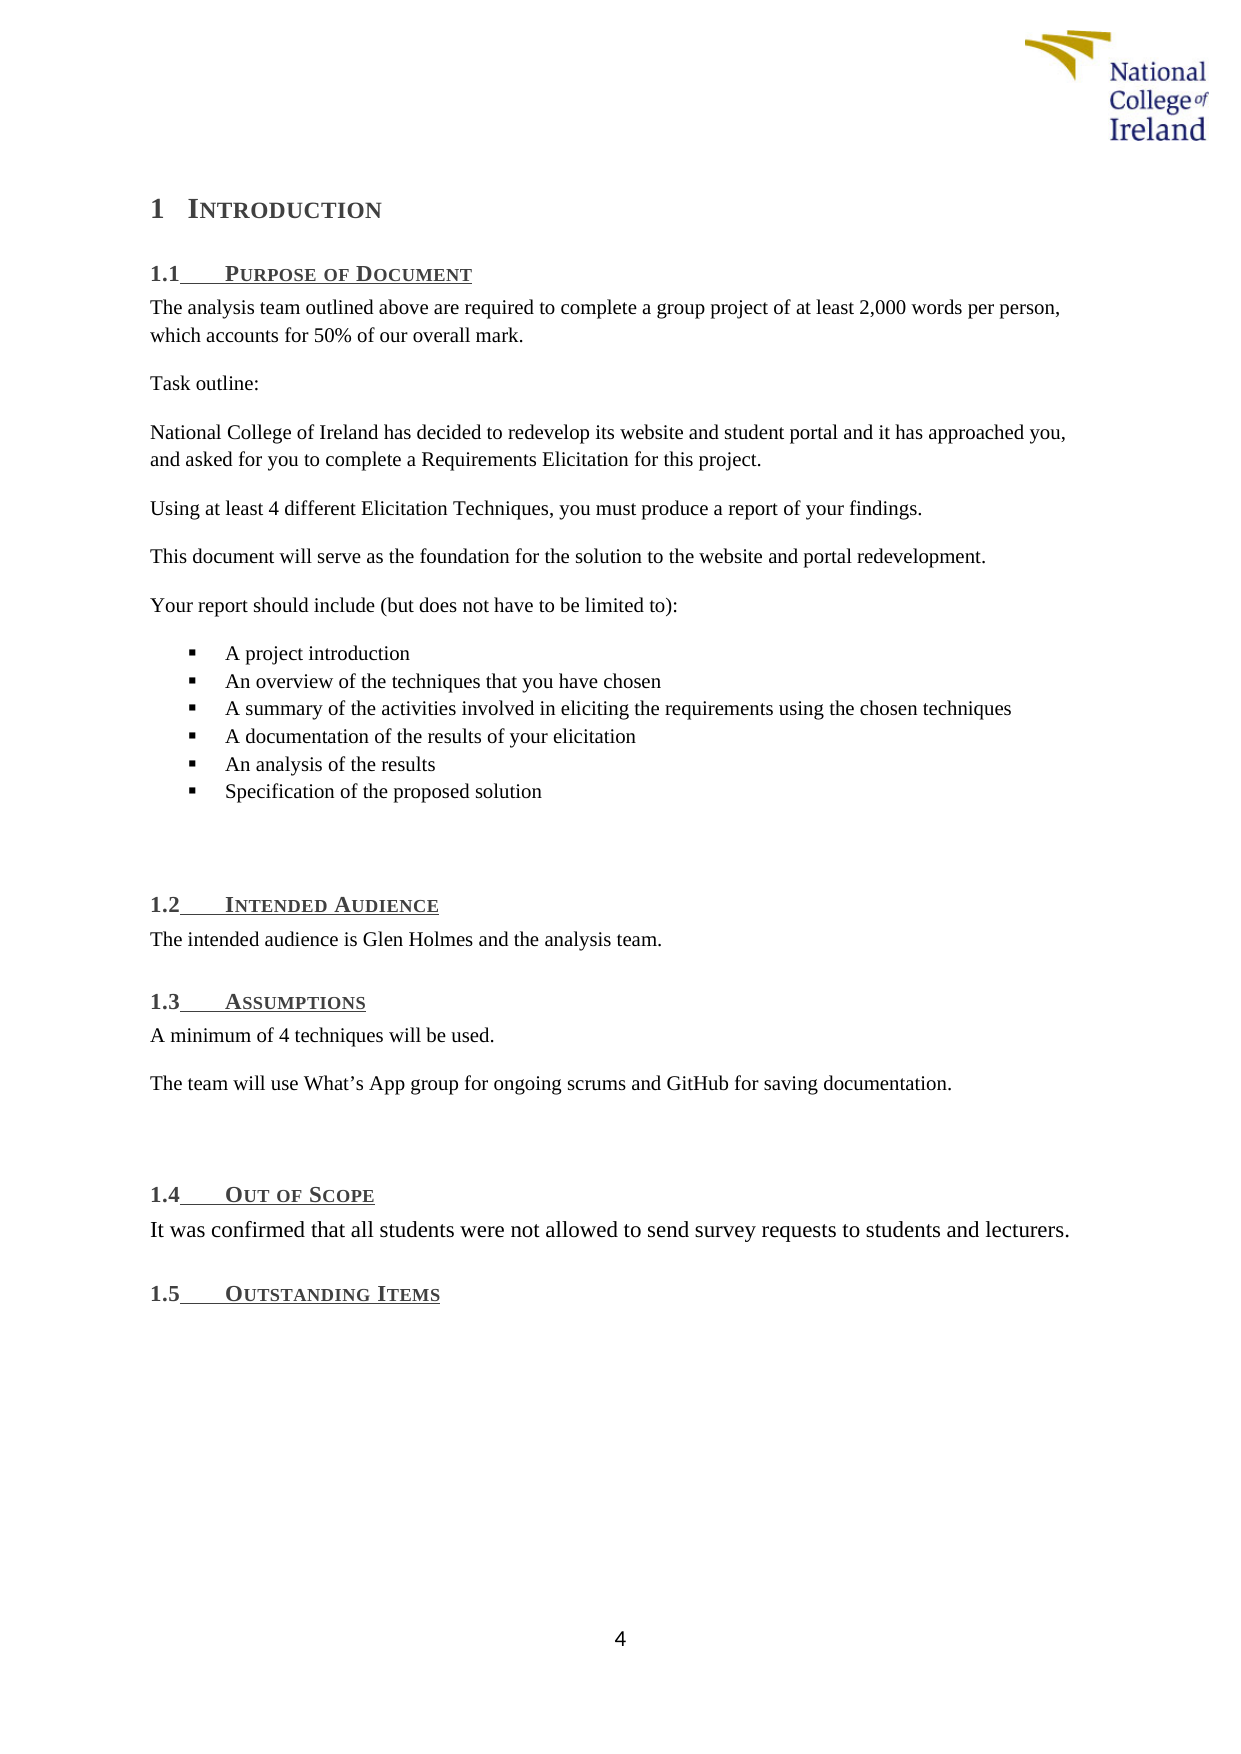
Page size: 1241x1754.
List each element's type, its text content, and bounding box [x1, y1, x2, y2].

list A summary of the activities involved in eliciting the requirements using the chosen techniques [187, 696, 1090, 720]
text Task outline: [150, 371, 1090, 395]
text A minimum of 4 techniques will be used. [150, 1023, 1090, 1047]
subtitle Out of Scope [150, 1172, 1090, 1210]
text The analysis team outlined above are required to complete a group project of at least 2,000 words per person, which accounts for 50% of our overall mark. [150, 295, 1090, 347]
list An analysis of the results [187, 751, 1090, 776]
text Using at least 4 different Elicitation Techniques, you must produce a report of your findings. [150, 496, 1090, 520]
subtitle Introduction [150, 189, 1090, 226]
text It was confirmed that all students were not allowed to send survey requests to students and lecturers. [150, 1216, 1090, 1242]
list A project introduction [187, 641, 1090, 665]
subtitle Outstanding Items [150, 1271, 1090, 1309]
subtitle Assumptions [150, 979, 1090, 1017]
text The team will use What’s App group for ongoing scrums and GitHub for saving documentation. [150, 1071, 1090, 1095]
text National College of Ireland has decided to redevelop its website and student portal and it has approached you, and asked for you to complete a Requirements Elicitation for this project. [150, 420, 1090, 471]
subtitle Intended Audience [150, 883, 1090, 920]
list A documentation of the results of your elicitation [187, 724, 1090, 748]
text This document will serve as the foundation for the solution to the website and portal redevelopment. [150, 544, 1090, 568]
text The intended audience is Glen Holmes and the analysis team. [150, 926, 1090, 951]
picture [1025, 30, 1209, 141]
list An overview of the techniques that you have chosen [187, 669, 1090, 693]
text Your report should include (but does not have to be limited to): [150, 593, 1090, 617]
subtitle Purpose of Document [150, 251, 1090, 289]
list Specification of the proposed solution [187, 779, 1090, 803]
